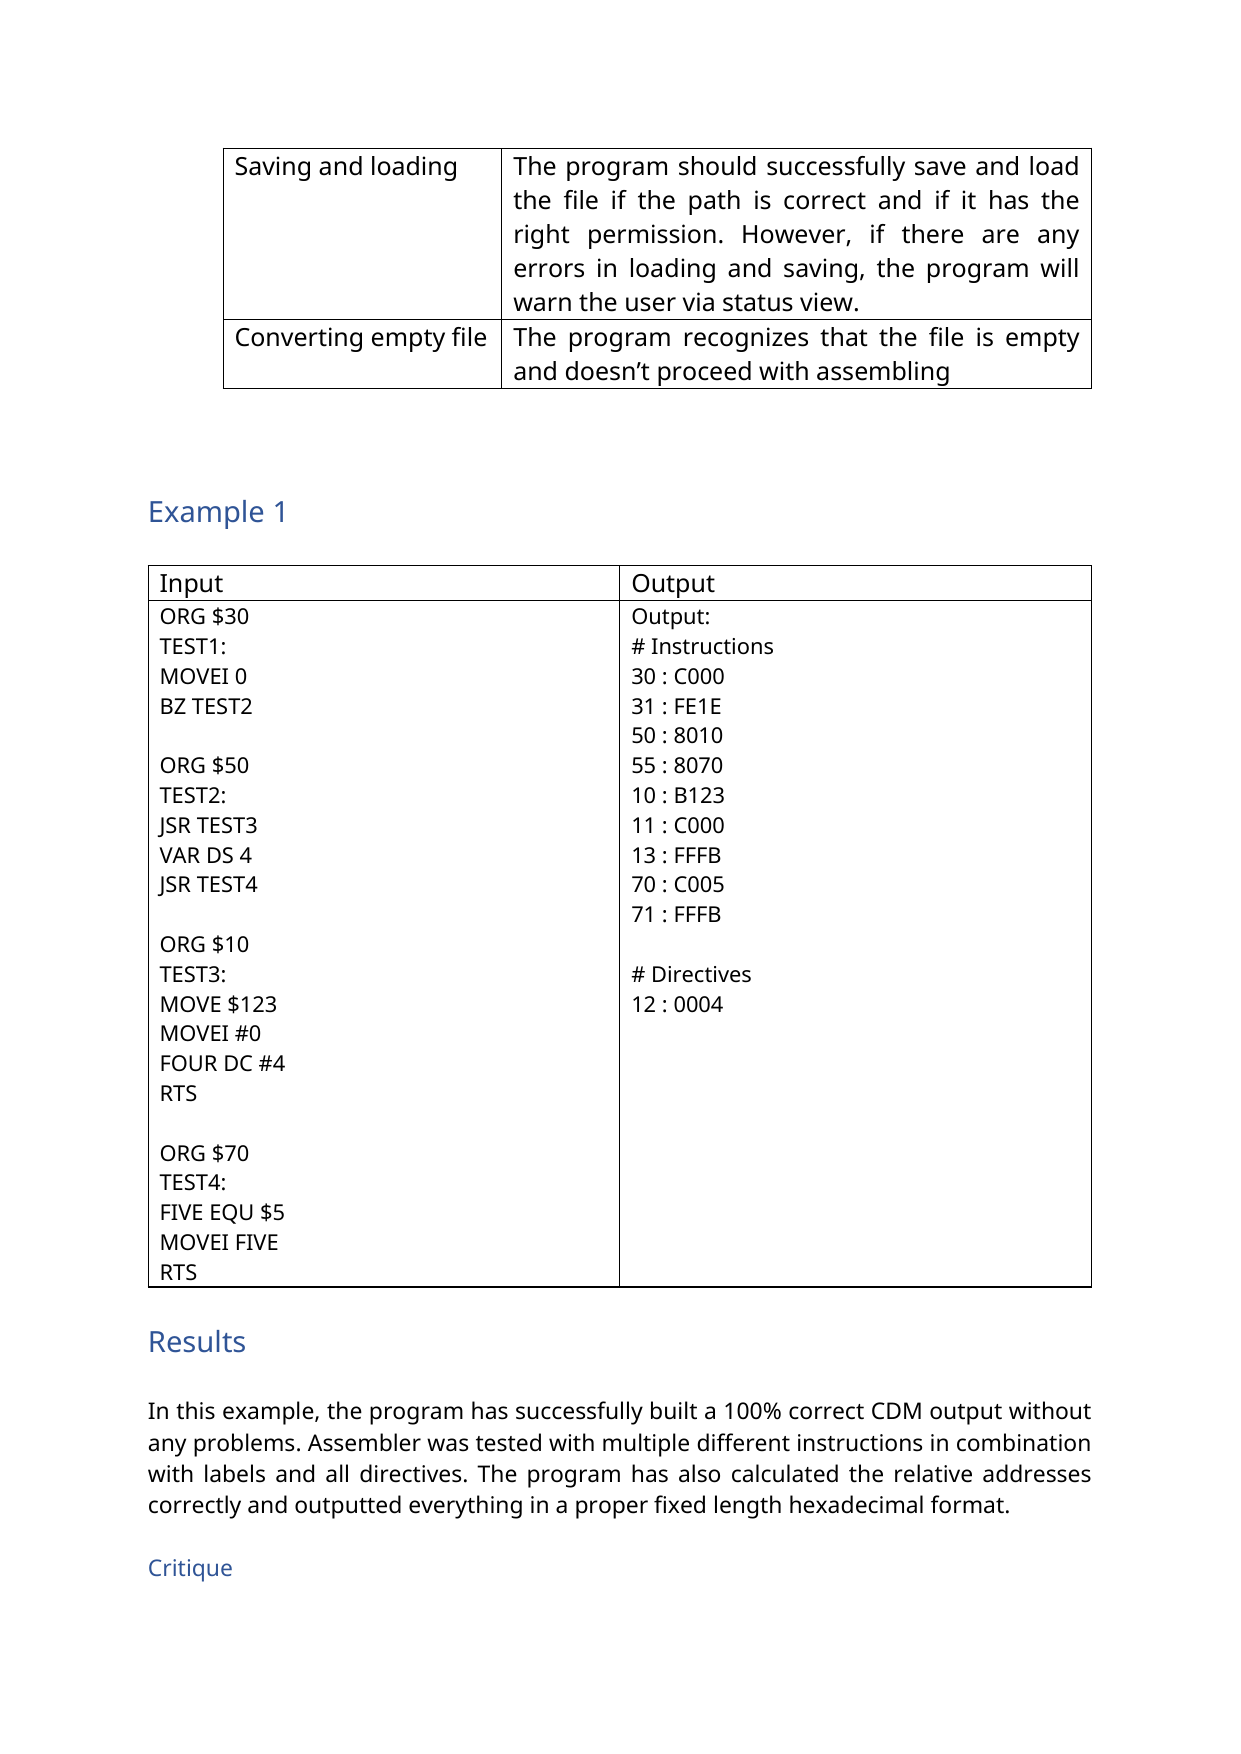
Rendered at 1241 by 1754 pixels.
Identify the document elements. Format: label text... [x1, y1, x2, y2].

table_header Output [620, 566, 1091, 600]
text Results [148, 1322, 1093, 1361]
table_cell Converting empty file [224, 320, 501, 388]
text Example 1 [148, 491, 1093, 531]
table_cell Saving and loading [224, 149, 501, 319]
table_cell The program should successfully save and load the file if the path is correct and if it has the right permission. However, if there are any errors in loading and saving, the program will warn the user via status view. [502, 149, 1091, 319]
text Critique [148, 1552, 1093, 1583]
table_cell Output: # Instructions 30 : C000 31 : FE1E 50 : 8010 55 : 8070 10 : B123 11 : C000 13 : FFFB 70 : C005 71 : FFFB # Directives 12 : 0004 [620, 601, 1091, 1286]
table_header Input [149, 566, 619, 600]
text In this example, the program has successfully built a 100% correct CDM output without any problems. Assembler was tested with multiple different instructions in combination with labels and all directives. The program has also calculated the relative addresses correctly and outputted everything in a proper fixed length hexadecimal format. [148, 1395, 1093, 1520]
table_cell The program recognizes that the file is empty and doesn’t proceed with assembling [502, 320, 1091, 388]
table_cell ORG $30 TEST1: MOVEI 0 BZ TEST2 ORG $50 TEST2: JSR TEST3 VAR DS 4 JSR TEST4 ORG $10 TEST3: MOVE $123 MOVEI #0 FOUR DC #4 RTS ORG $70 TEST4: FIVE EQU $5 MOVEI FIVE RTS [149, 601, 619, 1286]
